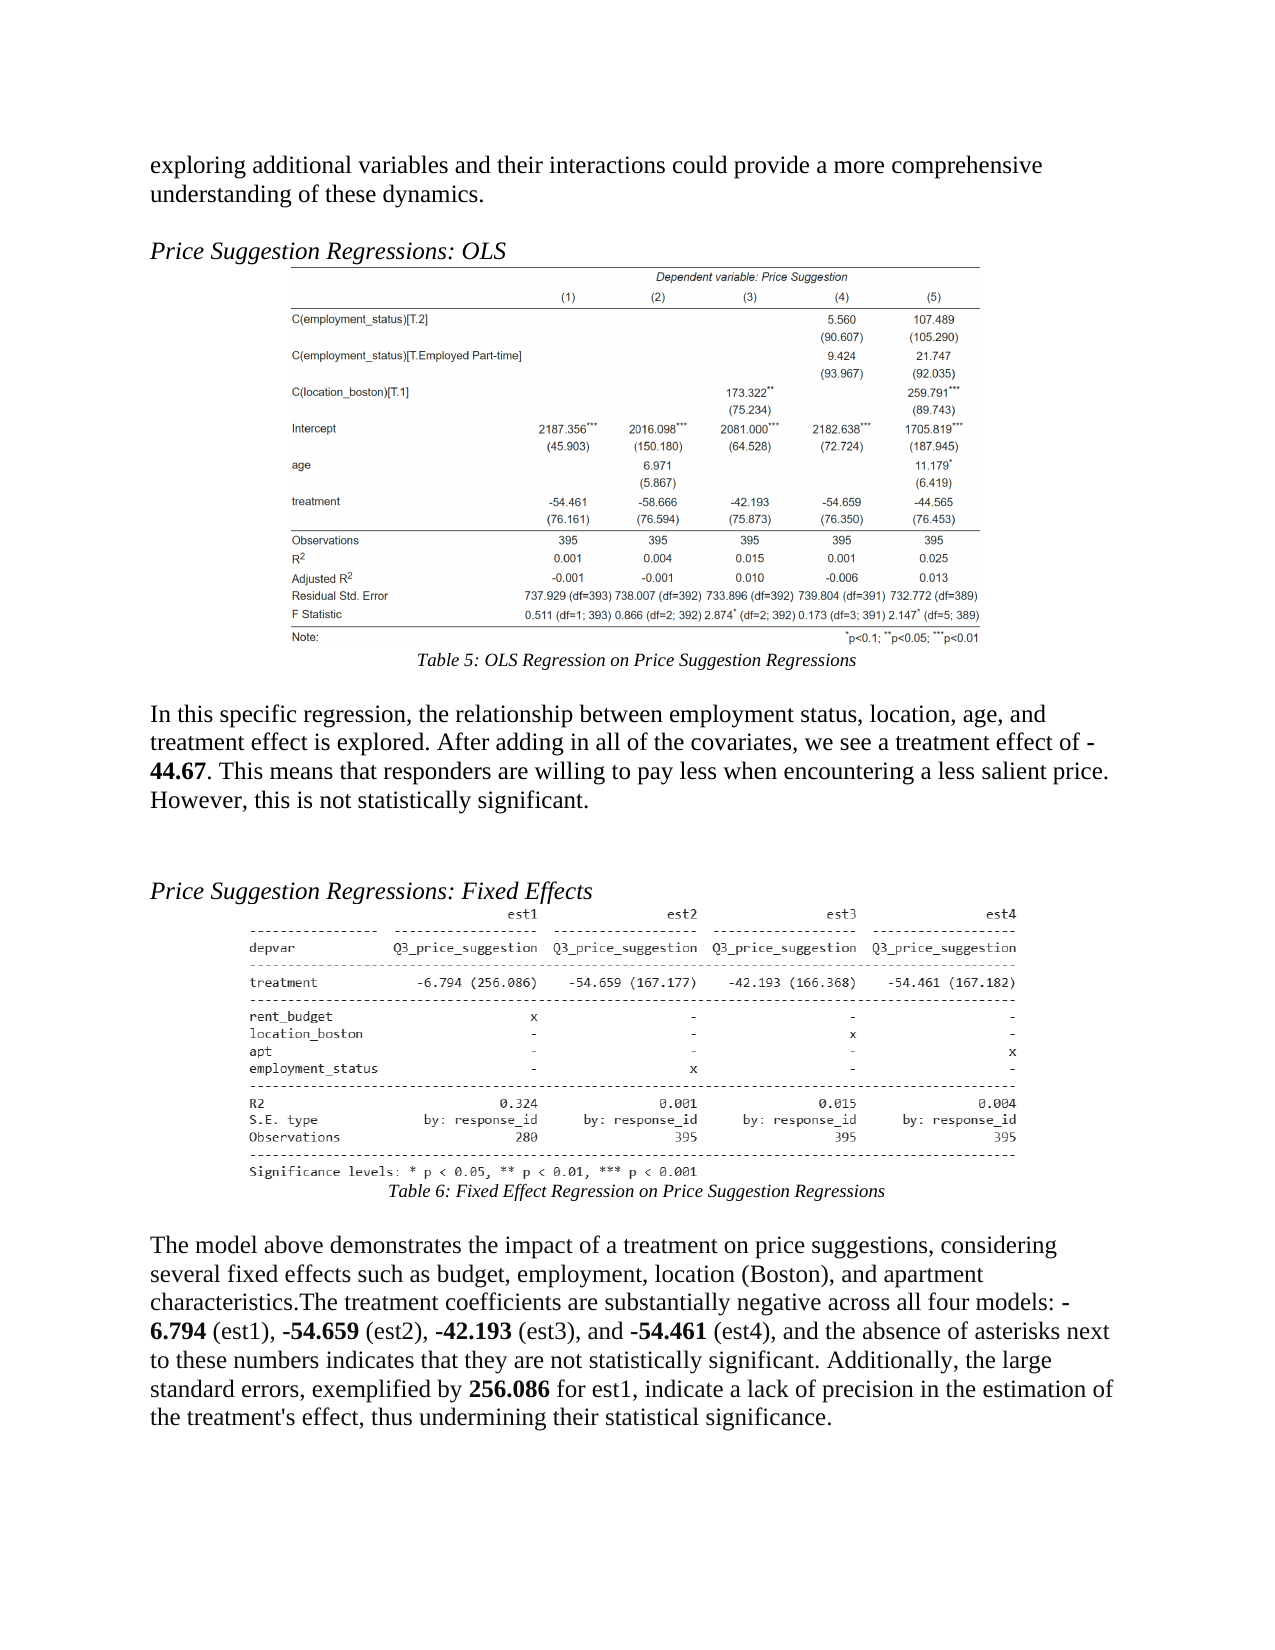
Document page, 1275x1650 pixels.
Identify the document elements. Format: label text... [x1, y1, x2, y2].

text In this specific regression, the relationship between employment status, location, age, and treatment effect is explored. After adding in all of the covariates, we see a treatment effect of -44.67. This means that responders are willing to pay less when encountering a less salient price. However, this is not statistically significant. [150, 699, 1125, 814]
text Price Suggestion Regressions: OLS [150, 236, 1125, 265]
picture [289, 265, 986, 649]
text The model above demonstrates the impact of a treatment on price suggestions, considering several fixed effects such as budget, employment, location (Boston), and apartment characteristics.The treatment coefficients are substantially negative across all four models: -6.794 (est1), -54.659 (est2), -42.193 (est3), and -54.461 (est4), and the absence of asterisks next to these numbers indicates that they are not statistically significant. Additionally, the large standard errors, exemplified by 256.086 for est1, indicate a lack of precision in the estimation of the treatment's effect, thus undermining their statistical significance. [150, 1230, 1125, 1431]
text Table 6: Fixed Effect Regression on Price Suggestion Regressions [150, 1179, 1125, 1201]
text Table 5: OLS Regression on Price Suggestion Regressions [150, 648, 1125, 670]
text Price Suggestion Regressions: Fixed Effects [150, 876, 1125, 905]
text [150, 150, 1125, 207]
picture [240, 904, 1035, 1180]
